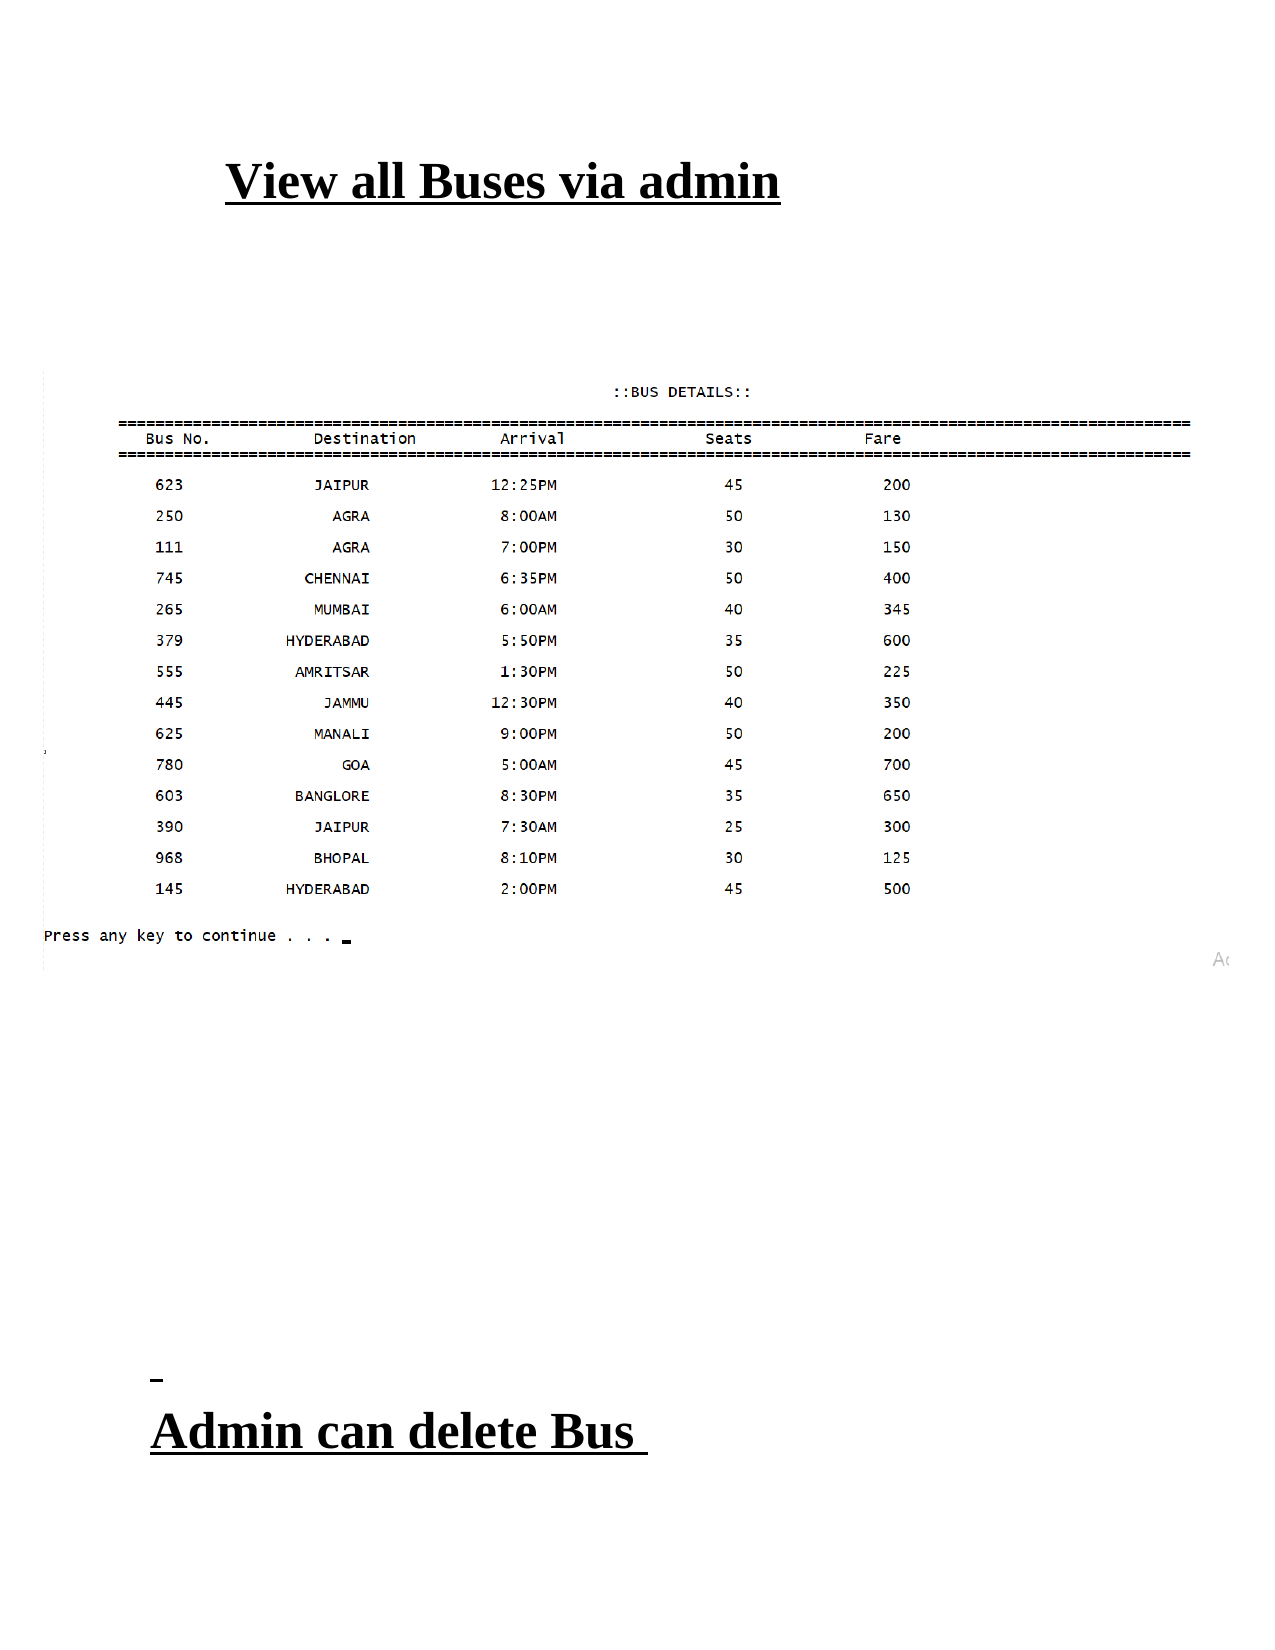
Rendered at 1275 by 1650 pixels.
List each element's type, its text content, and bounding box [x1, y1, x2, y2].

picture [43, 371, 1230, 970]
text Admin can delete Bus [150, 1400, 1125, 1460]
text View all Buses via admin [225, 150, 1125, 210]
